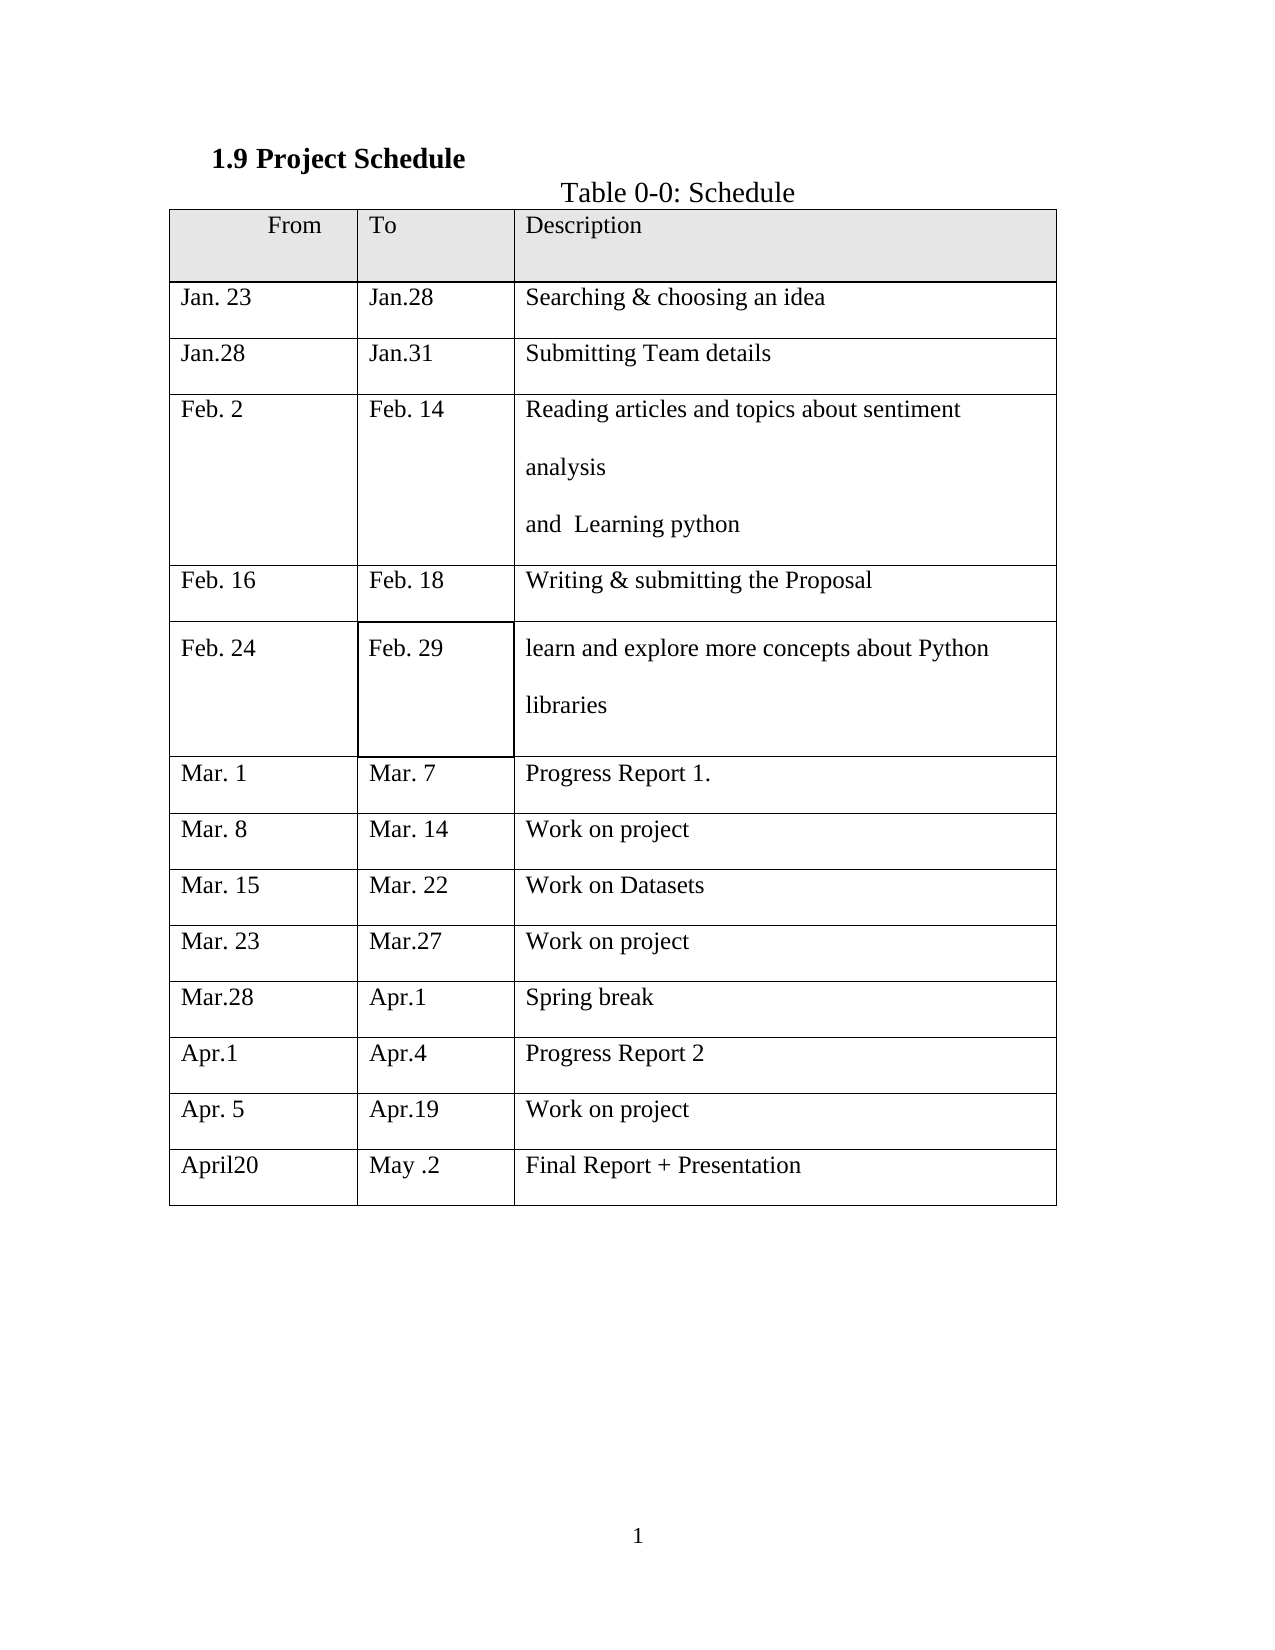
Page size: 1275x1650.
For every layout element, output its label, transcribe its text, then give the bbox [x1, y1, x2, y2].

subtitle Project Schedule [211, 142, 1100, 175]
table_cell learn and explore more concepts about Python libraries [515, 622, 1056, 756]
table_cell Mar.28 [170, 982, 357, 1037]
table_cell Feb. 18 [358, 566, 514, 621]
table_cell Jan.28 [170, 339, 357, 393]
table_cell Searching & choosing an idea [515, 283, 1056, 337]
table_cell Mar. 14 [358, 814, 514, 869]
table_header Description [515, 210, 1056, 281]
table_cell Apr.19 [358, 1094, 514, 1149]
table_cell May .2 [358, 1150, 514, 1205]
table_cell Work on project [515, 926, 1056, 981]
table_cell Apr.1 [358, 982, 514, 1037]
table_cell Feb. 16 [170, 566, 357, 621]
table_cell Submitting Team details [515, 339, 1056, 393]
table_cell Work on project [515, 814, 1056, 869]
table_cell Feb. 2 [170, 395, 357, 564]
table_header From [170, 210, 357, 281]
table_cell Mar.27 [358, 926, 514, 981]
table_cell Apr.4 [358, 1038, 514, 1093]
table_cell Mar. 22 [358, 870, 514, 925]
table_cell Mar. 7 [358, 758, 514, 813]
table_cell Spring break [515, 982, 1056, 1037]
table_header To [358, 210, 514, 281]
table_cell Mar. 15 [170, 870, 357, 925]
table_cell Mar. 23 [170, 926, 357, 981]
table_cell Feb. 14 [358, 395, 514, 564]
table_cell Mar. 8 [170, 814, 357, 869]
table_cell Jan.28 [358, 283, 514, 337]
table_cell Apr. 5 [170, 1094, 357, 1149]
table_cell Reading articles and topics about sentiment analysis and Learning python [515, 395, 1056, 564]
table_cell Final Report + Presentation [515, 1150, 1056, 1205]
table_cell Mar. 1 [170, 757, 357, 813]
table_cell Jan. 23 [170, 283, 357, 337]
subtitle Table 0-0: Schedule [256, 175, 1100, 209]
table_cell Progress Report 1. [515, 757, 1056, 813]
table_cell Work on project [515, 1094, 1056, 1149]
table_cell Work on Datasets [515, 870, 1056, 925]
table_cell Writing & submitting the Proposal [515, 566, 1056, 621]
table_cell Apr.1 [170, 1038, 357, 1093]
table_cell Feb. 24 [170, 622, 357, 756]
table_cell April20 [170, 1150, 357, 1205]
table_cell Jan.31 [358, 339, 514, 393]
table_cell Feb. 29 [359, 623, 513, 756]
table_cell Progress Report 2 [515, 1038, 1056, 1093]
